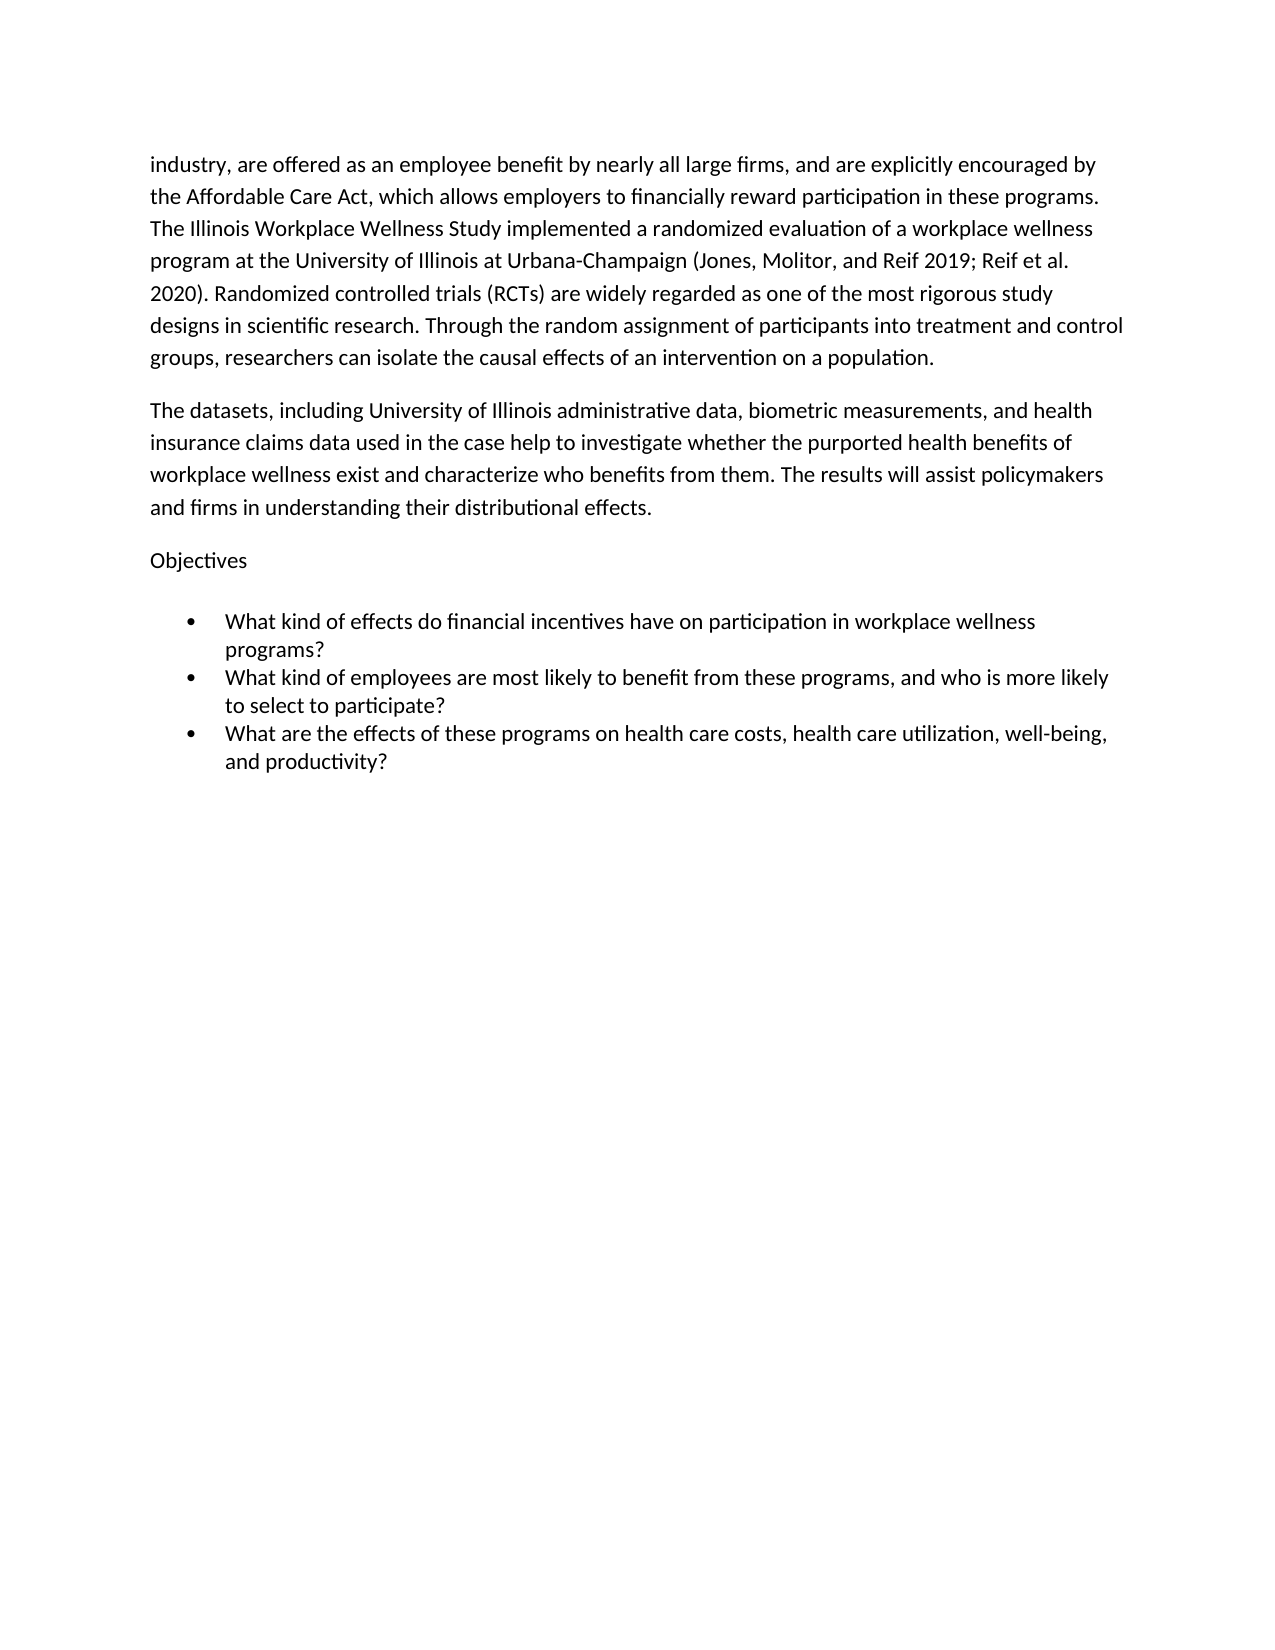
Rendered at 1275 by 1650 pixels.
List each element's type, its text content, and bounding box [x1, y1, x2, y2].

text Objectives [150, 546, 1125, 574]
list What kind of employees are most likely to benefit from these programs, and who is more likely to select to participate? [187, 663, 1125, 719]
list What kind of effects do financial incentives have on participation in workplace wellness programs? [187, 607, 1125, 663]
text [150, 150, 1125, 371]
text The datasets, including University of Illinois administrative data, biometric measurements, and health insurance claims data used in the case help to investigate whether the purported health benefits of workplace wellness exist and characterize who benefits from them. The results will assist policymakers and firms in understanding their distributional effects. [150, 396, 1125, 521]
list What are the effects of these programs on health care costs, health care utilization, well-being, and productivity? [187, 719, 1125, 775]
